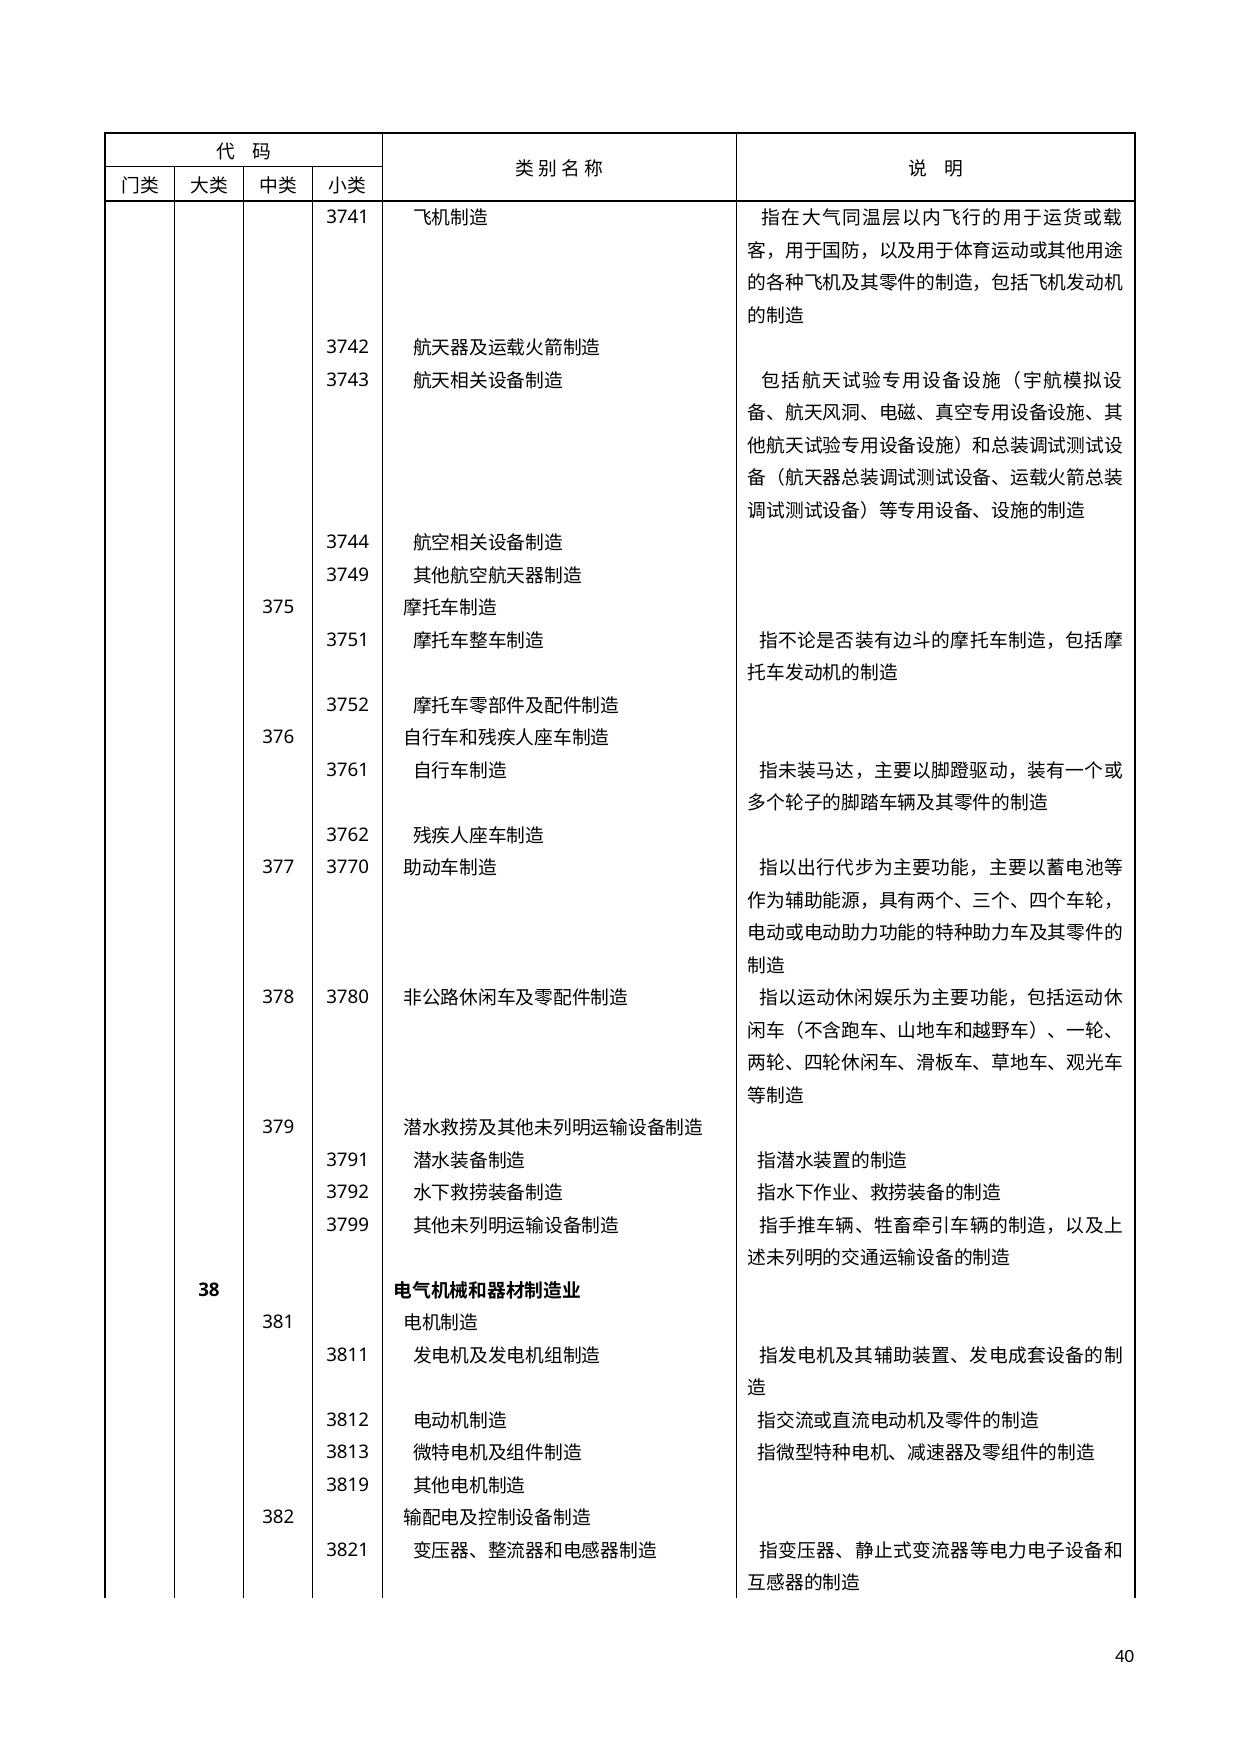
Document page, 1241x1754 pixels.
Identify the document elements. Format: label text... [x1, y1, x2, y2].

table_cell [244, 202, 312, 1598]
table_cell 大类 [175, 167, 243, 200]
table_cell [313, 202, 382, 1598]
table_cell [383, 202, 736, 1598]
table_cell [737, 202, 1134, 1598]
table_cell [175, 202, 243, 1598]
table_header 类 别 名 称 [383, 134, 736, 200]
table_cell 门类 [106, 167, 174, 200]
table_cell 小类 [313, 167, 382, 200]
table_header 代 码 [106, 134, 382, 166]
table_header 说 明 [737, 134, 1134, 200]
table_cell 中类 [244, 167, 312, 200]
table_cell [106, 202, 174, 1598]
